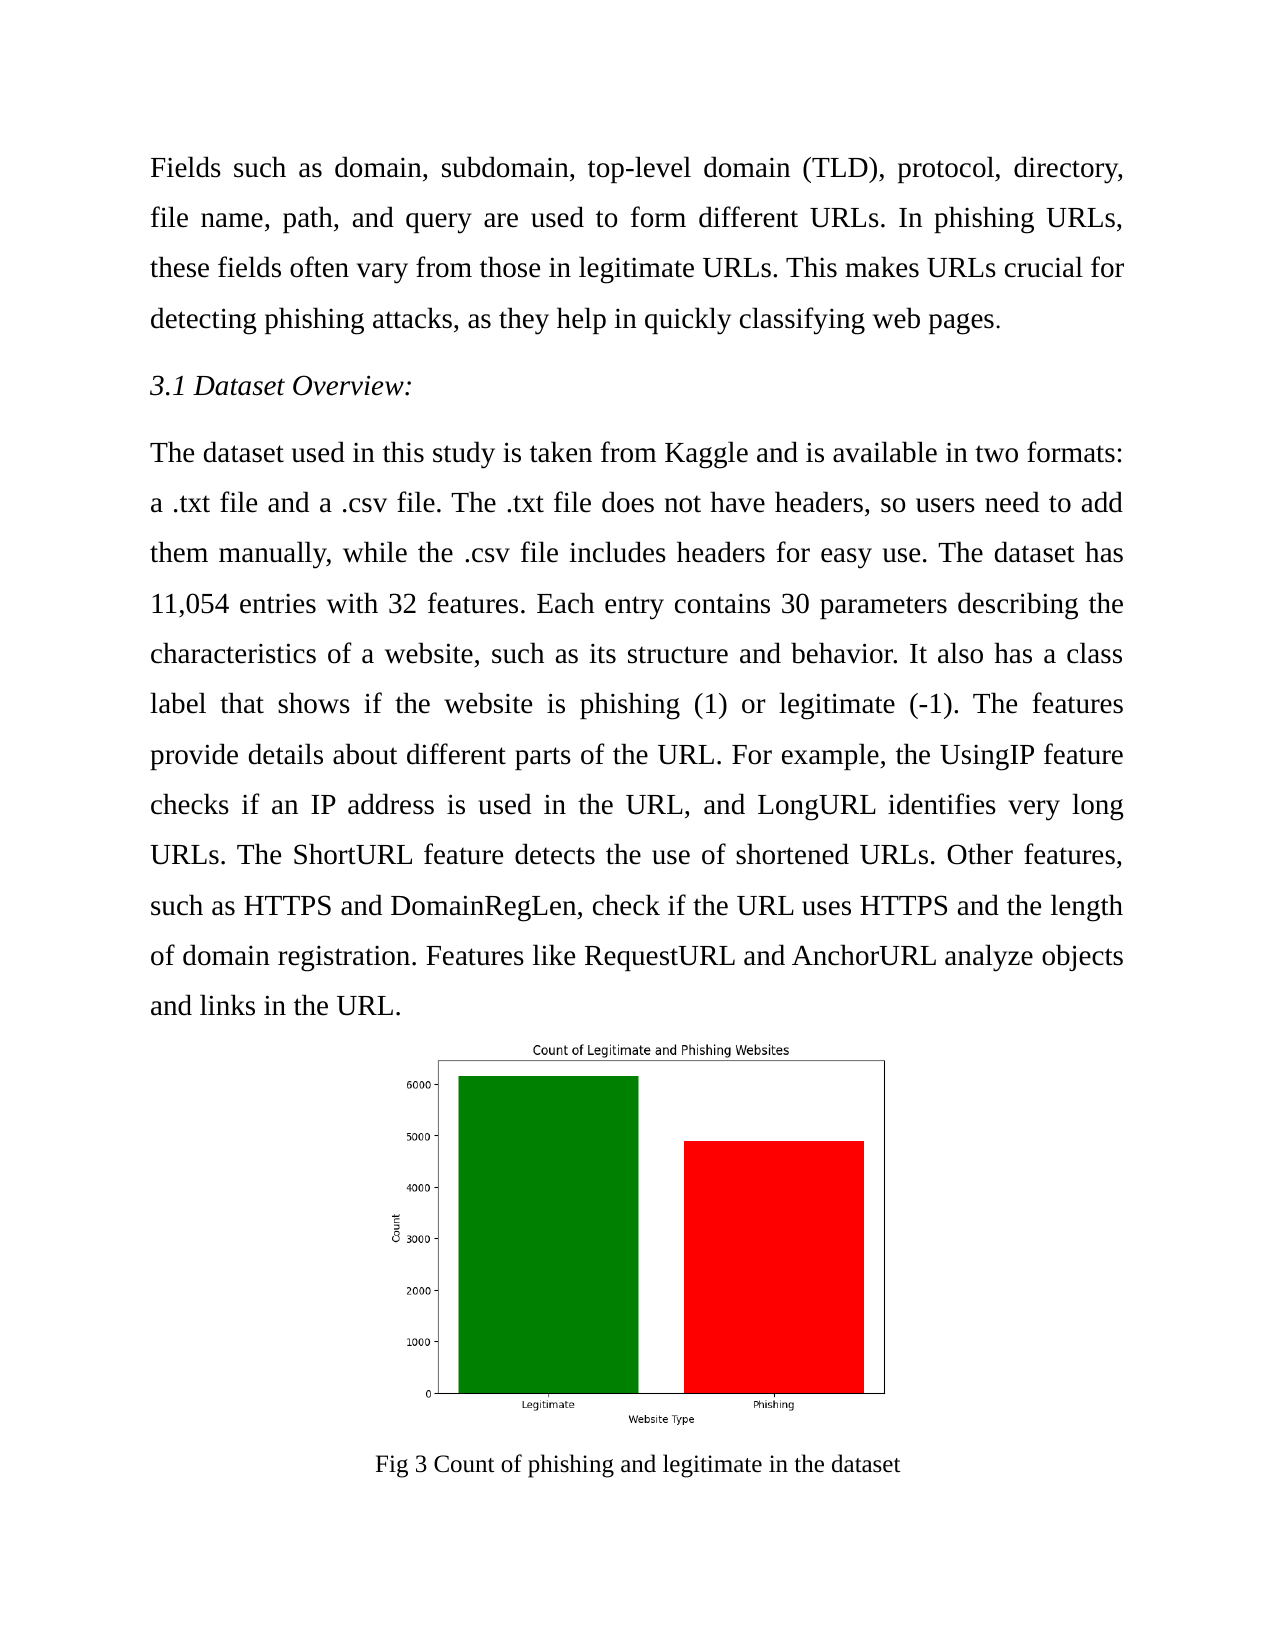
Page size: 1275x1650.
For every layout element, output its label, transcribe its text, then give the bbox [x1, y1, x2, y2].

picture [385, 1037, 888, 1429]
text Fig 3 Count of phishing and legitimate in the dataset [150, 1449, 1125, 1478]
text The dataset used in this study is taken from Kaggle and is available in two formats: a .txt file and a .csv file. The .txt file does not have headers, so users need to add them manually, while the .csv file includes headers for easy use. The dataset has 11,054 entries with 32 features. Each entry contains 30 parameters describing the characteristics of a website, such as its structure and behavior. It also has a class label that shows if the website is phishing (1) or legitimate (-1). The features provide details about different parts of the URL. For example, the UsingIP feature checks if an IP address is used in the URL, and LongURL identifies very long URLs. The ShortURL feature detects the use of shortened URLs. Other features, such as HTTPS and DomainRegLen, check if the URL uses HTTPS and the length of domain registration. Features like RequestURL and AnchorURL analyze objects and links in the URL. [150, 435, 1125, 1022]
text Fields such as domain, subdomain, top-level domain (TLD), protocol, directory, file name, path, and query are used to form different URLs. In phishing URLs, these fields often vary from those in legitimate URLs. This makes URLs crucial for detecting phishing attacks, as they help in quickly classifying web pages. [150, 150, 1125, 334]
text 3.1 Dataset Overview: [150, 368, 1125, 401]
